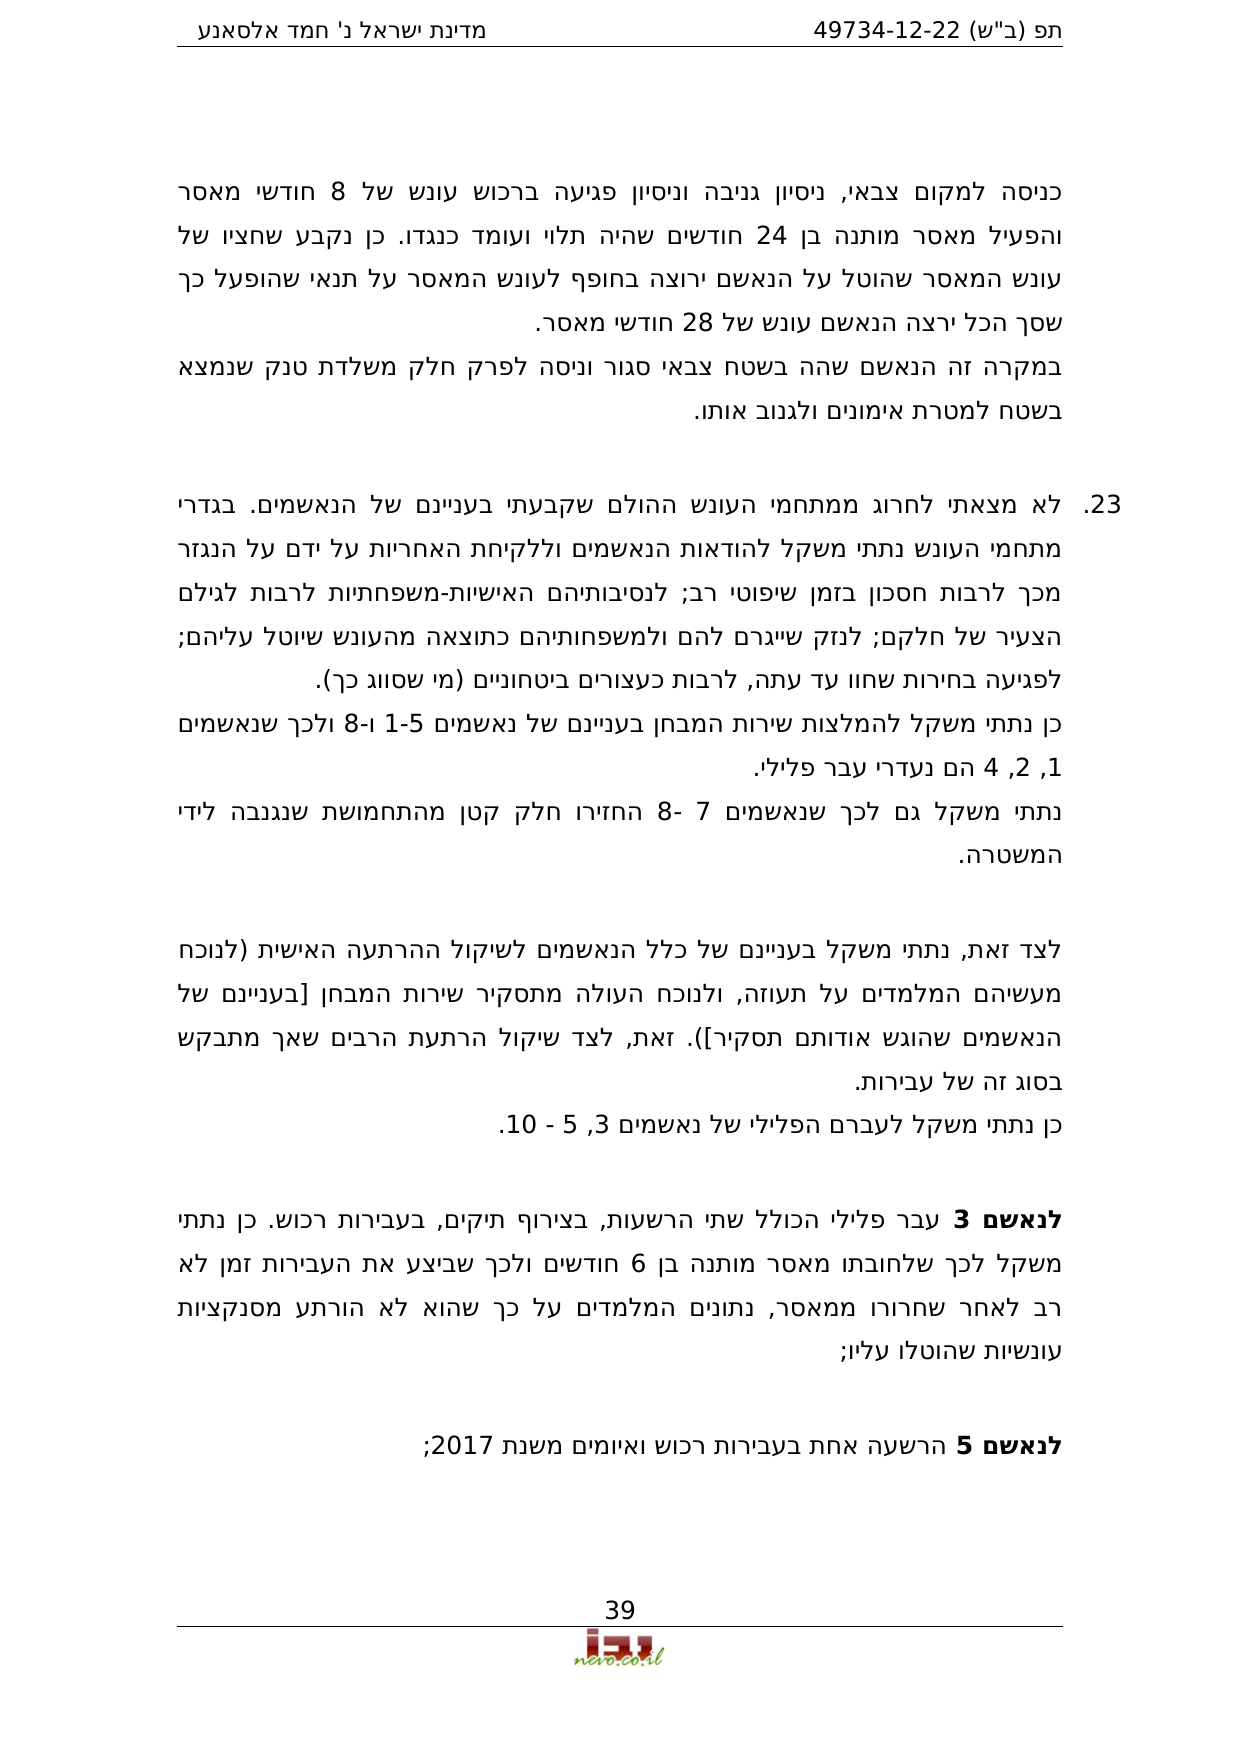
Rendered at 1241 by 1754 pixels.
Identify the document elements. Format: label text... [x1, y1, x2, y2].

picture [574, 1628, 666, 1667]
text כן נתתי משקל להמלצות שירות המבחן בעניינם של נאשמים 1-5 ו-8 ולכך שנאשמים 1, 2, 4 הם נעדרי עבר פלילי. [177, 709, 1122, 782]
text לנאשם 3 עבר פלילי הכולל שתי הרשעות, בצירוף תיקים, בעבירות רכוש. כן נתתי משקל לכך שלחובתו מאסר מותנה בן 6 חודשים ולכך שביצע את העבירות זמן לא רב לאחר שחרורו ממאסר, נתונים המלמדים על כך שהוא לא הורתע מסנקציות עונשיות שהוטלו עליו; [177, 1205, 1122, 1366]
text לצד זאת, נתתי משקל בעניינם של כלל הנאשמים לשיקול ההרתעה האישית (לנוכח מעשיהם המלמדים על תעוזה, ולנוכח העולה מתסקיר שירות המבחן [בעניינם של הנאשמים שהוגש אודותם תסקיר]). זאת, לצד שיקול הרתעת הרבים שאך מתבקש בסוג זה של עבירות. [177, 936, 1122, 1096]
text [177, 177, 1122, 338]
text במקרה זה הנאשם שהה בשטח צבאי סגור וניסה לפרק חלק משלדת טנק שנמצא בשטח למטרת אימונים ולגנוב אותו. [177, 352, 1122, 425]
text 23. לא מצאתי לחרוג ממתחמי העונש ההולם שקבעתי בעניינם של הנאשמים. בגדרי מתחמי העונש נתתי משקל להודאות הנאשמים וללקיחת האחריות על ידם על הנגזר מכך לרבות חסכון בזמן שיפוטי רב; לנסיבותיהם האישיות-משפחתיות לרבות לגילם הצעיר של חלקם; לנזק שייגרם להם ולמשפחותיהם כתוצאה מהעונש שיוטל עליהם; לפגיעה בחירות שחוו עד עתה, לרבות כעצורים ביטחוניים (מי שסווג כך). [177, 491, 1122, 695]
text כן נתתי משקל לעברם הפלילי של נאשמים 3, 5 - 10. [177, 1111, 1122, 1140]
text לנאשם 5 הרשעה אחת בעבירות רכוש ואיומים משנת 2017; [177, 1431, 1122, 1461]
text נתתי משקל גם לכך שנאשמים 7 -8 החזירו חלק קטן מהתחמושת שנגנבה לידי המשטרה. [177, 797, 1122, 870]
